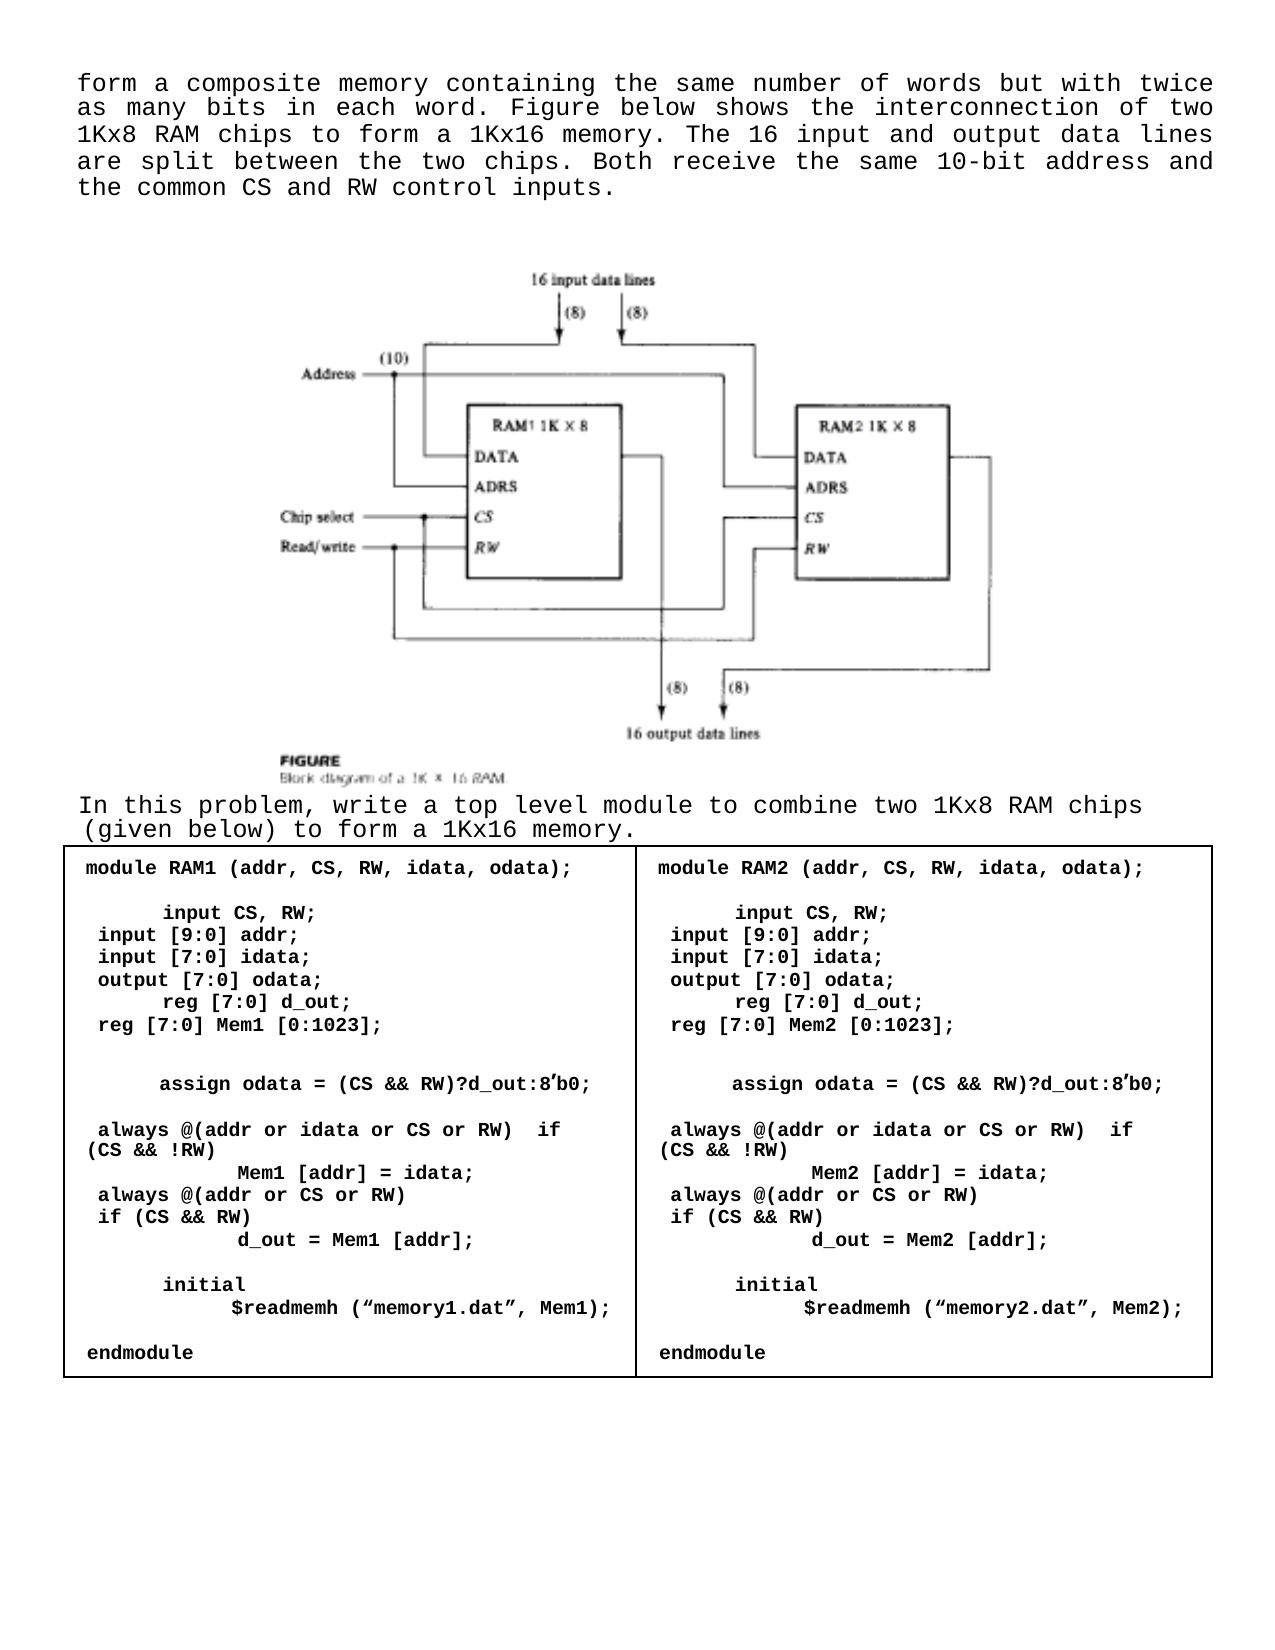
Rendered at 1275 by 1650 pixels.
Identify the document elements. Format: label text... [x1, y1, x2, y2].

table_header module RAM1 (addr, CS, RW, idata, odata); input CS, RW; input [9:0] addr; input [7:0] idata; output [7:0] odata; reg [7:0] d_out; reg [7:0] Mem1 [0:1023]; assign odata = (CS && RW)?d_out:8’b0; always @(addr or idata or CS or RW) if (CS && !RW) Mem1 [addr] = idata; always @(addr or CS or RW) if (CS && RW) d_out = Mem1 [addr]; initial $readmemh (“memory1.dat”, Mem1); endmodule [65, 847, 635, 1376]
text In this problem, write a top level module to combine two 1Kx8 RAM chips (given below) to form a 1Kx16 memory. [78, 792, 1215, 845]
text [75, 70, 1215, 203]
table_header module RAM2 (addr, CS, RW, idata, odata); input CS, RW; input [9:0] addr; input [7:0] idata; output [7:0] odata; reg [7:0] d_out; reg [7:0] Mem2 [0:1023]; assign odata = (CS && RW)?d_out:8’b0; always @(addr or idata or CS or RW) if (CS && !RW) Mem2 [addr] = idata; always @(addr or CS or RW) if (CS && RW) d_out = Mem2 [addr]; initial $readmemh (“memory2.dat”, Mem2); endmodule [637, 847, 1211, 1376]
picture [279, 263, 999, 792]
